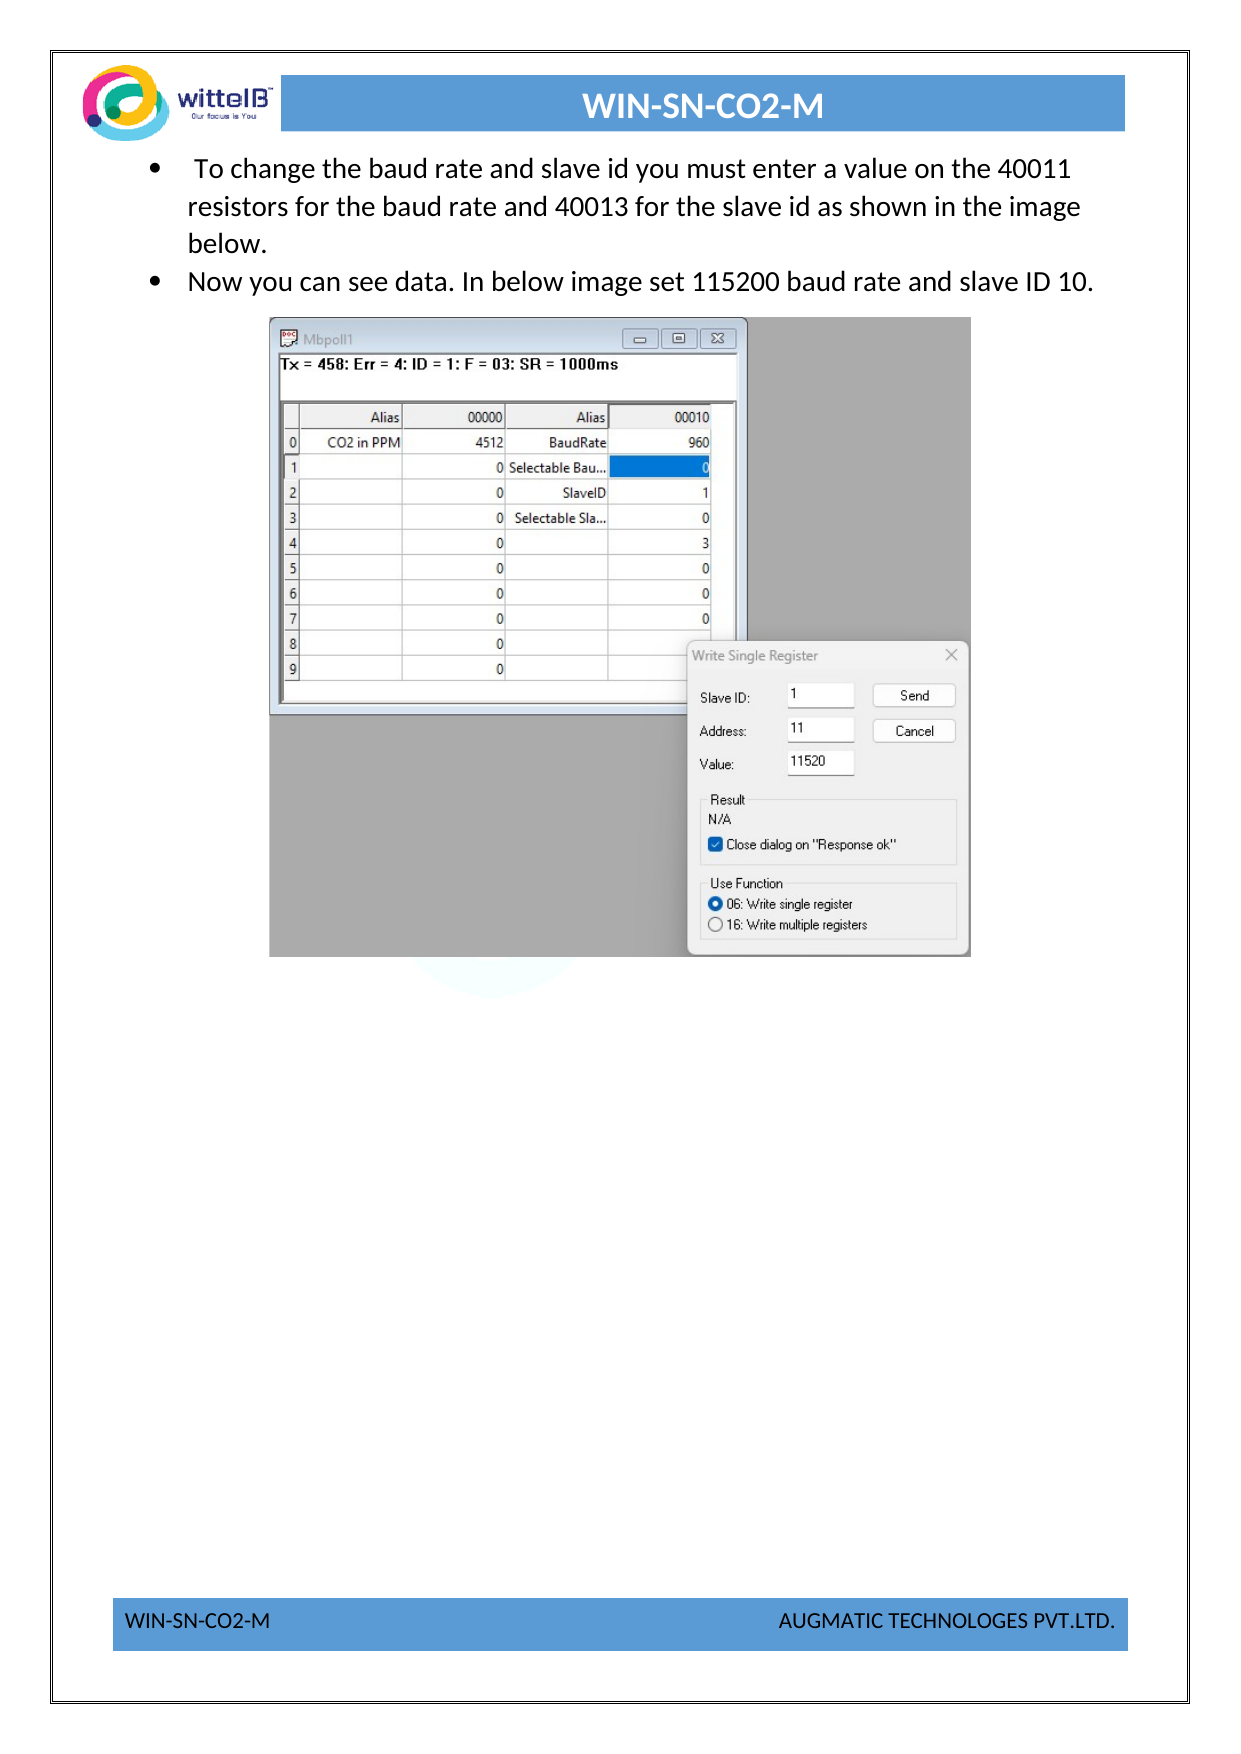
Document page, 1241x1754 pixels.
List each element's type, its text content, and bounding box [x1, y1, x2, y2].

picture [82, 65, 274, 141]
picture [269, 317, 971, 957]
list Now you can see data. In below image set 115200 baud rate and slave ID 10. [150, 263, 1128, 299]
list To change the baud rate and slave id you must enter a value on the 40011 resistors for the baud rate and 40013 for the slave id as shown in the image below. [150, 150, 1128, 261]
